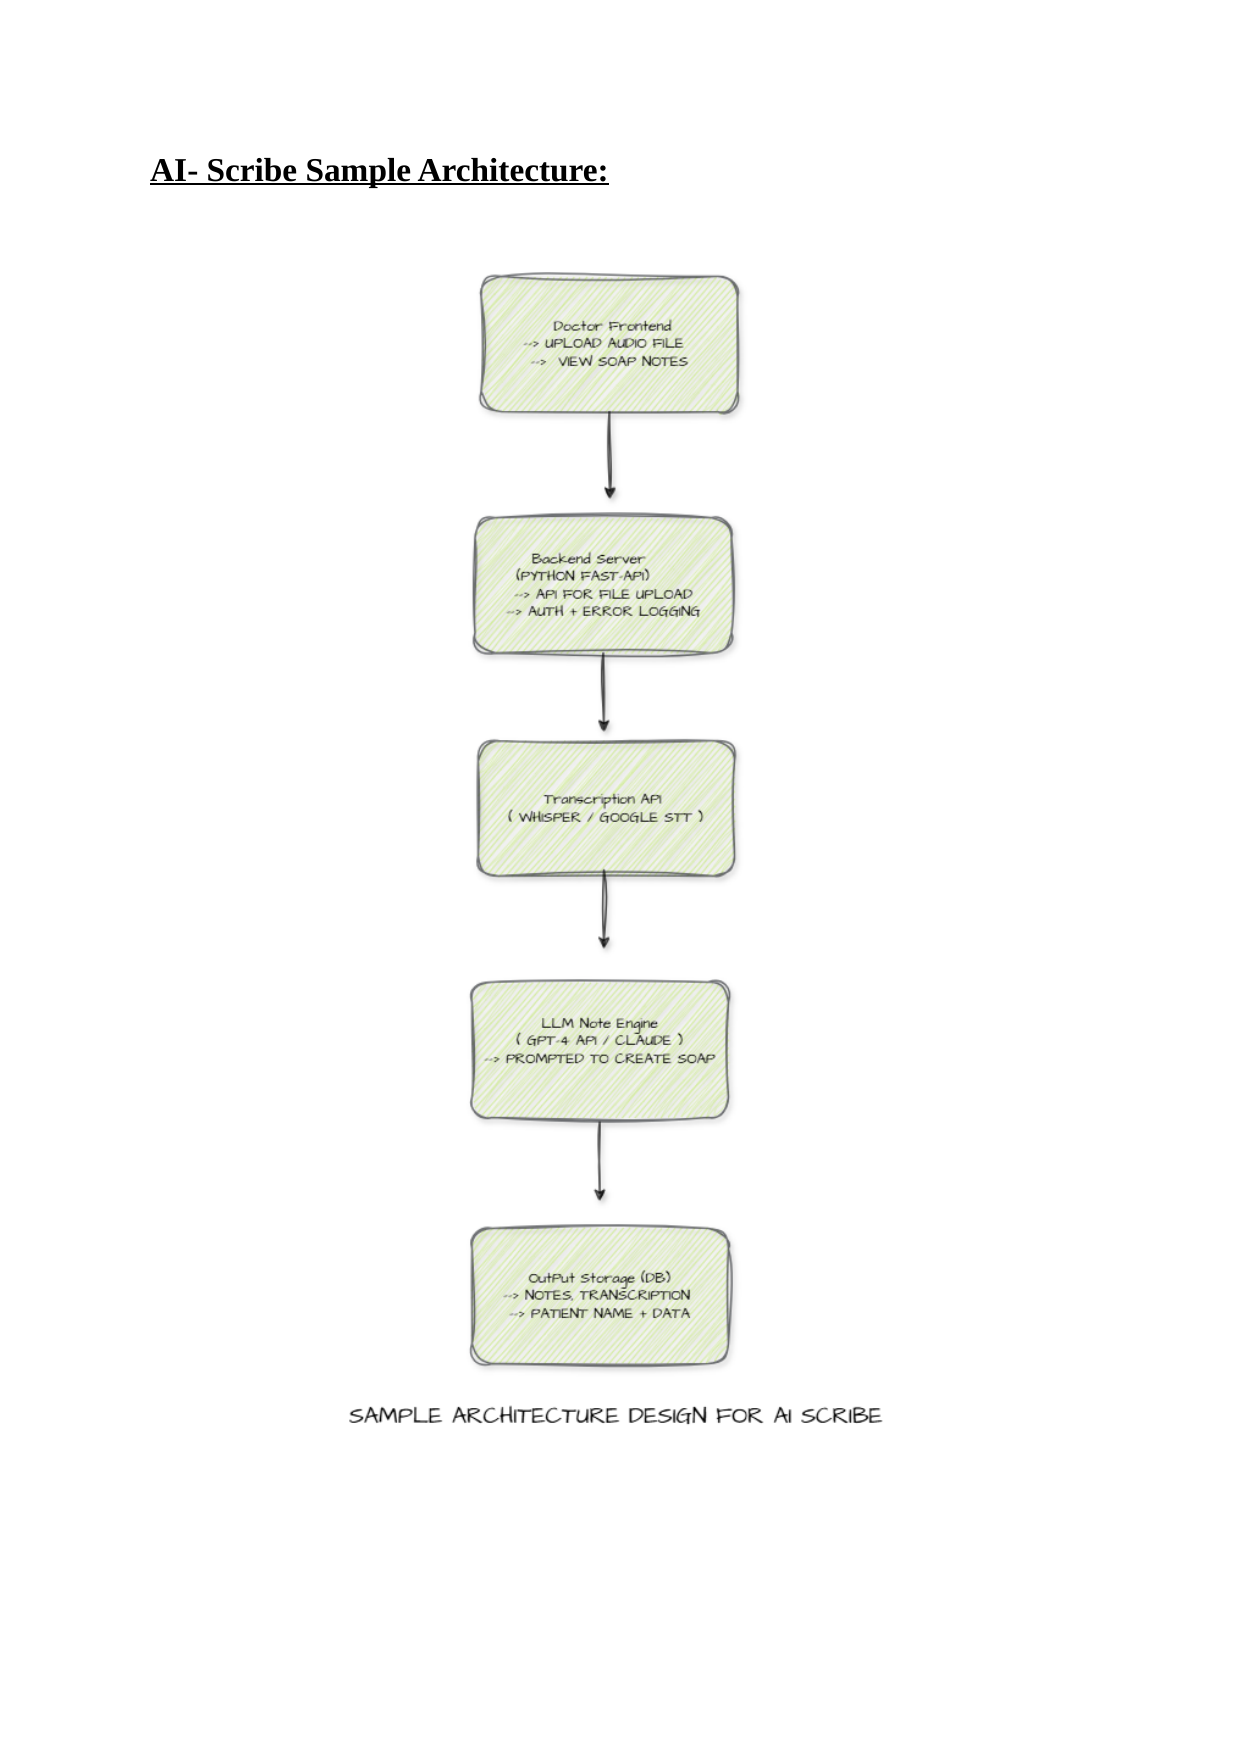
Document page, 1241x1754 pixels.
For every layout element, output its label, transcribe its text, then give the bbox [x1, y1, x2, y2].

text AI- Scribe Sample Architecture: [150, 150, 1090, 188]
picture [347, 271, 893, 1460]
